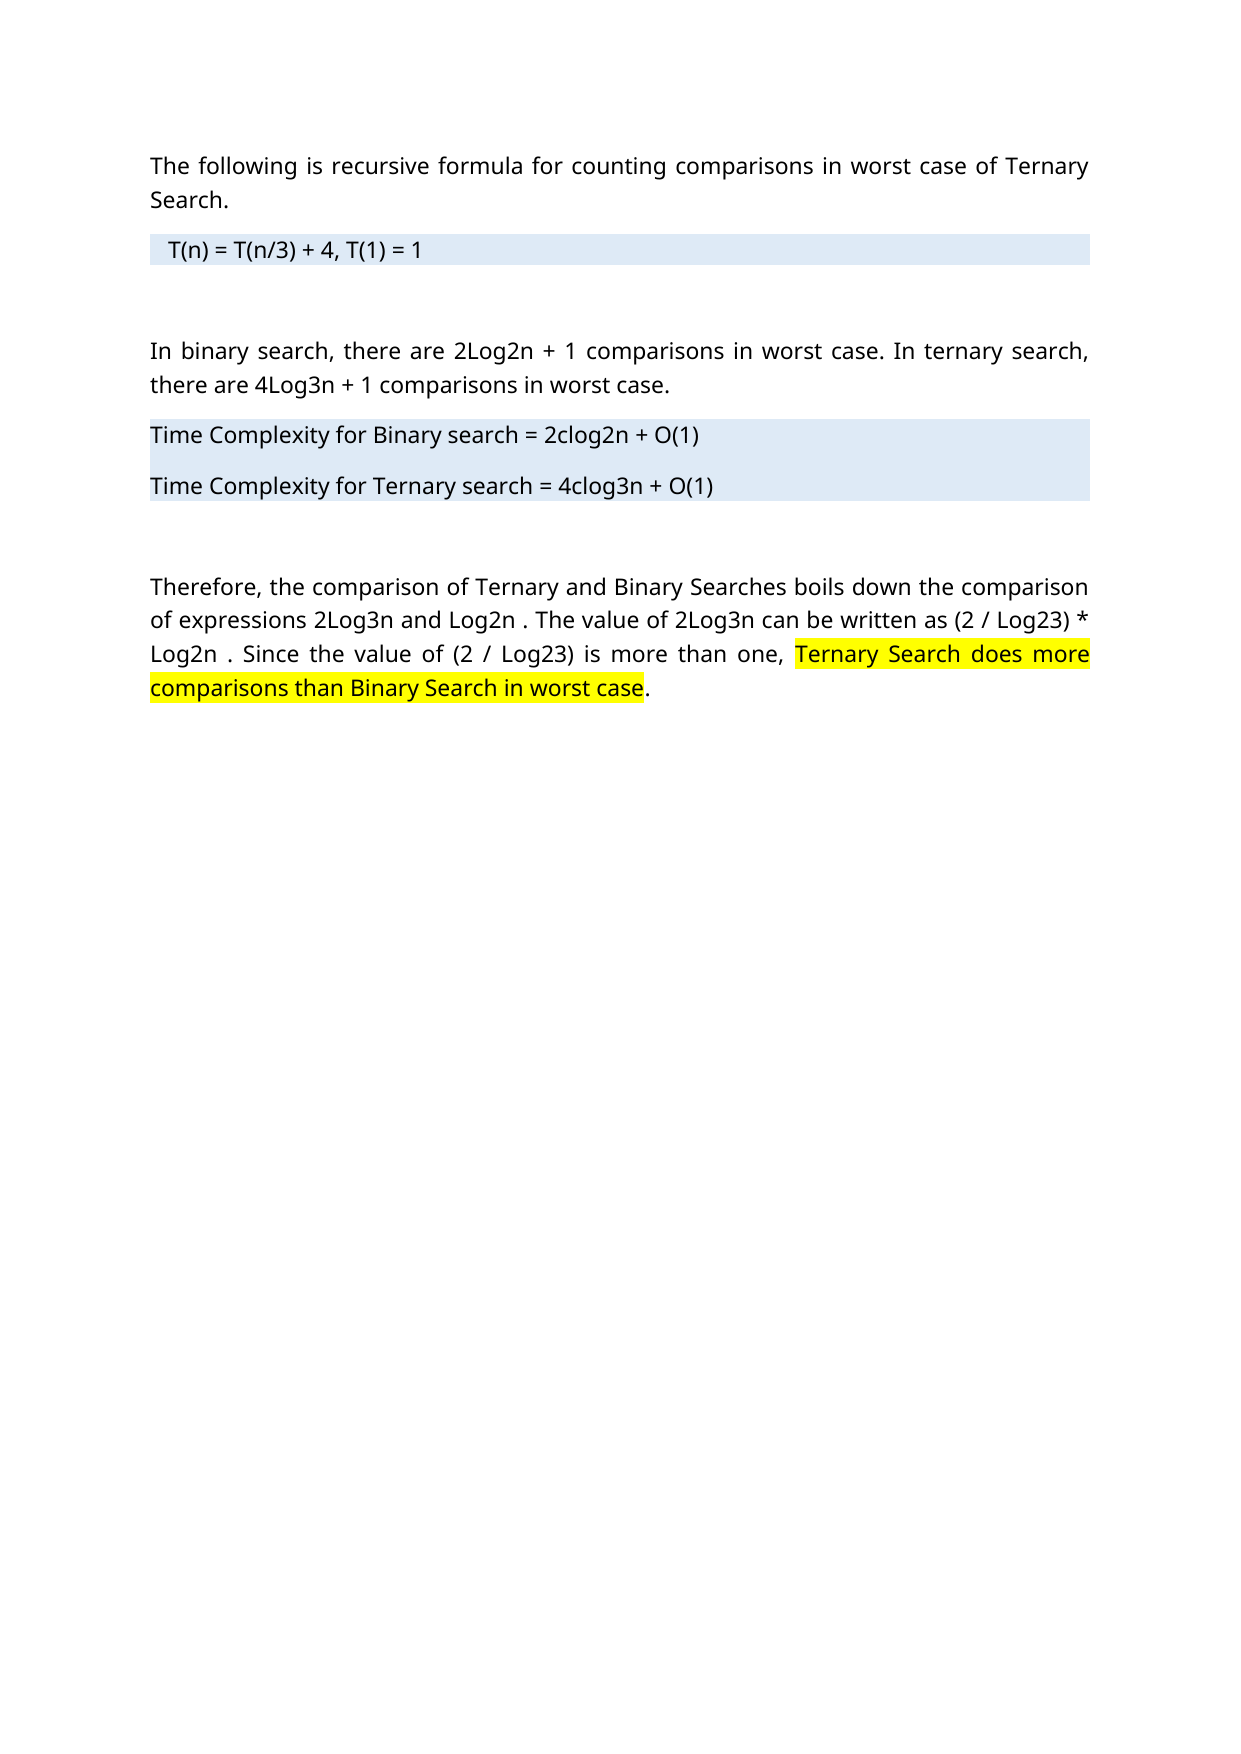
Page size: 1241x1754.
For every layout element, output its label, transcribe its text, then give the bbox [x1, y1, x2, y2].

text Time Complexity for Ternary search = 4clog3n + O(1) [150, 469, 1090, 501]
text Therefore, the comparison of Ternary and Binary Searches boils down the comparison of expressions 2Log3n and Log2n . The value of 2Log3n can be written as (2 / Log23) * Log2n . Since the value of (2 / Log23) is more than one, Ternary Search does more comparisons than Binary Search in worst case. [150, 570, 1090, 703]
text T(n) = T(n/3) + 4, T(1) = 1 [150, 234, 1090, 265]
text Time Complexity for Binary search = 2clog2n + O(1) [150, 419, 1090, 450]
text The following is recursive formula for counting comparisons in worst case of Ternary Search. [150, 150, 1090, 215]
text In binary search, there are 2Log2n + 1 comparisons in worst case. In ternary search, there are 4Log3n + 1 comparisons in worst case. [150, 335, 1090, 400]
